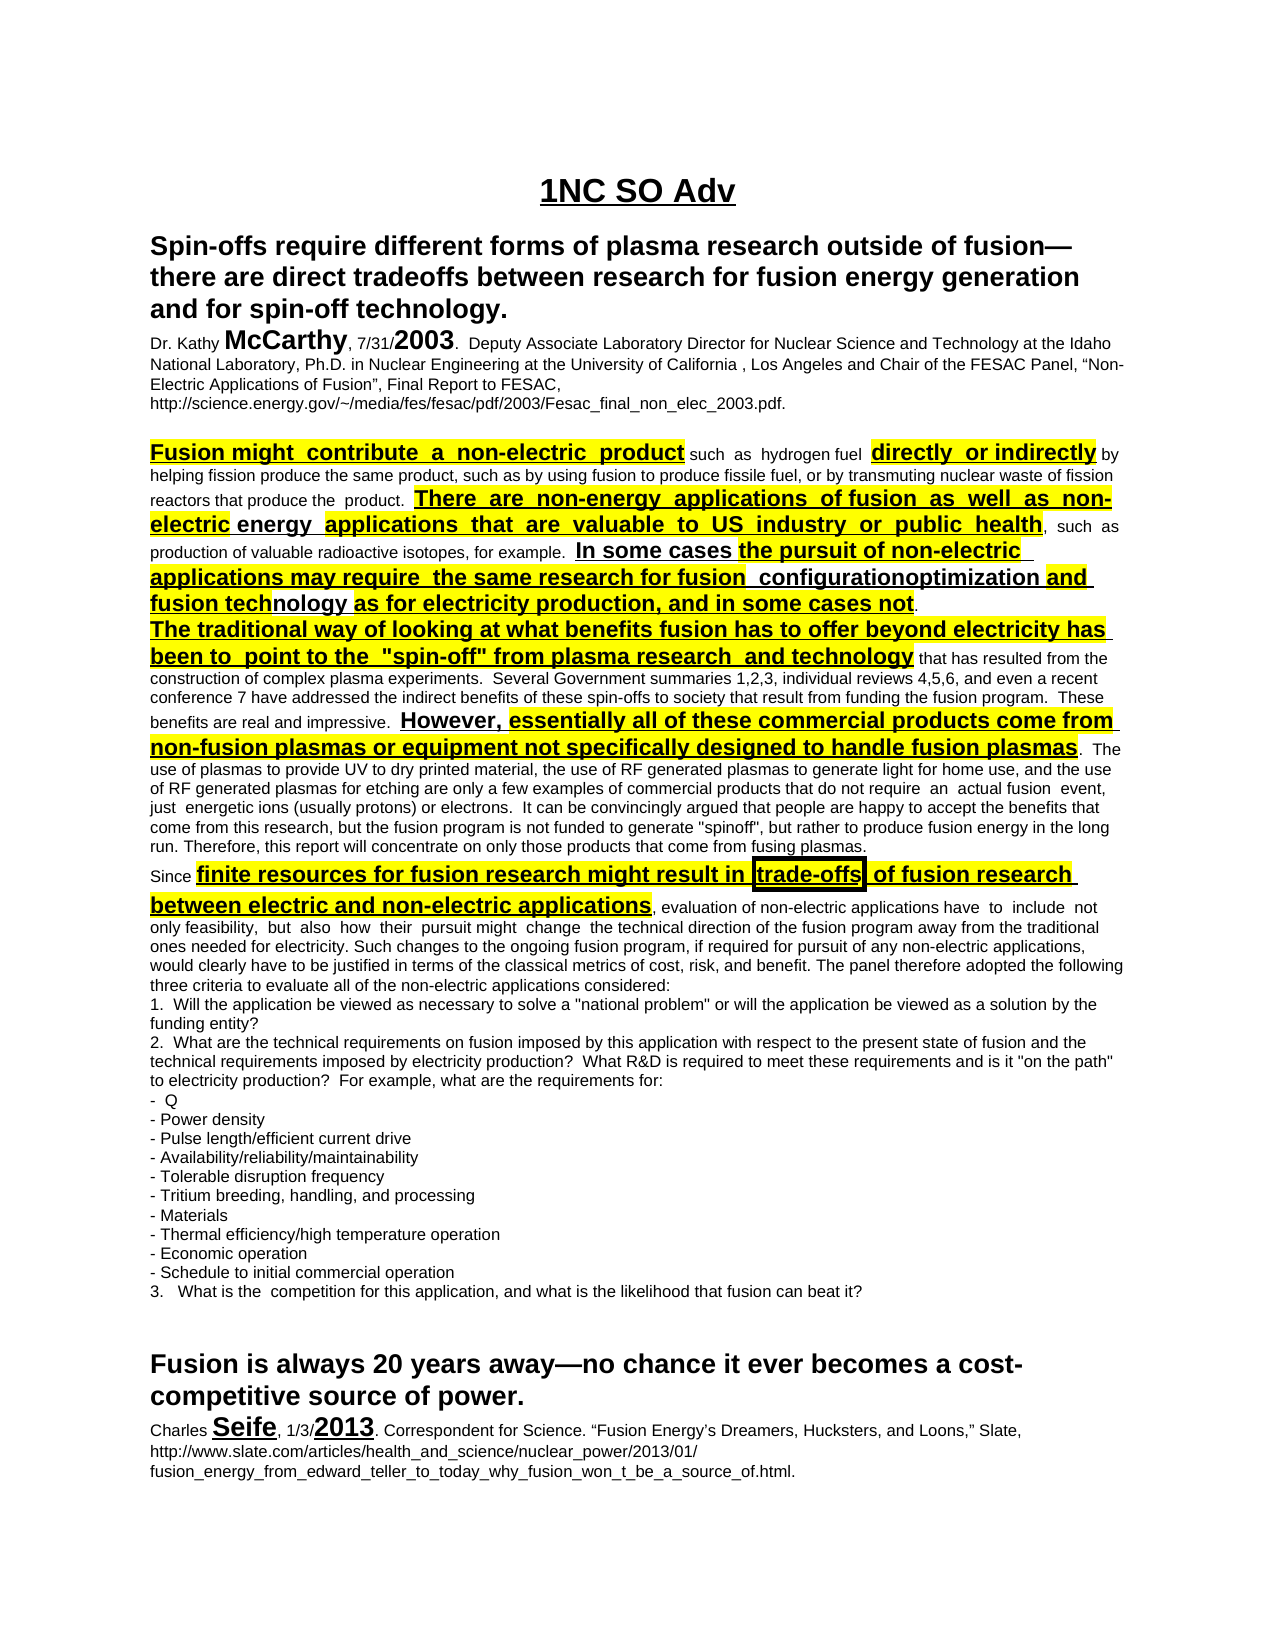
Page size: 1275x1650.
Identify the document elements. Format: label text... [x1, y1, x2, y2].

text - Tritium breeding, handling, and processing [150, 1186, 1125, 1205]
text Since finite resources for fusion research might result in trade-offs of fusion research between electric and non-electric applications, evaluation of non-electric applications have to include not only feasibility, but also how their pursuit might change the technical direction of the fusion program away from the traditional ones needed for electricity. Such changes to the ongoing fusion program, if required for pursuit of any non-electric applications, would clearly have to be justified in terms of the classical metrics of cost, risk, and benefit. The panel therefore adopted the following three criteria to evaluate all of the non-electric applications considered: [150, 856, 1125, 994]
text The traditional way of looking at what benefits fusion has to offer beyond electricity has been to point to the "spin-off" from plasma research and technology that has resulted from the construction of complex plasma experiments. Several Government summaries 1,2,3, individual reviews 4,5,6, and even a recent conference 7 have addressed the indirect benefits of these spin-offs to society that result from funding the fusion program. These benefits are real and impressive. However, essentially all of these commercial products come from non-fusion plasmas or equipment not specifically designed to handle fusion plasmas. The use of plasmas to provide UV to dry printed material, the use of RF generated plasmas to generate light for home use, and the use of RF generated plasmas for etching are only a few examples of commercial products that do not require an actual fusion event, just energetic ions (usually protons) or electrons. It can be convincingly argued that people are happy to accept the benefits that come from this research, but the fusion program is not funded to generate "spinoff", but rather to produce fusion energy in the long run. Therefore, this report will concentrate on only those products that come from fusing plasmas. [150, 616, 1125, 856]
text - Economic operation [150, 1244, 1125, 1263]
text - Materials [150, 1205, 1125, 1224]
text - Pulse length/efficient current drive [150, 1129, 1125, 1148]
text Dr. Kathy McCarthy, 7/31/2003. Deputy Associate Laboratory Director for Nuclear Science and Technology at the Idaho National Laboratory, Ph.D. in Nuclear Engineering at the University of California , Los Angeles and Chair of the FESAC Panel, “Non-Electric Applications of Fusion”, Final Report to FESAC, http://science.energy.gov/~/media/fes/fesac/pdf/2003/Fesac_final_non_elec_2003.pdf. [150, 324, 1125, 413]
text 2. What are the technical requirements on fusion imposed by this application with respect to the present state of fusion and the technical requirements imposed by electricity production? What R&D is required to meet these requirements and is it "on the path" to electricity production? For example, what are the requirements for: [150, 1033, 1125, 1090]
text - Tolerable disruption frequency [150, 1167, 1125, 1186]
text Charles Seife, 1/3/2013. Correspondent for Science. “Fusion Energy’s Dreamers, Hucksters, and Loons,” Slate, http://www.slate.com/articles/health_and_science/nuclear_power/2013/01/fusion_energy_from_edward_teller_to_today_why_fusion_won_t_be_a_source_of.html. [150, 1411, 1125, 1481]
text - Power density [150, 1109, 1125, 1129]
text - Schedule to initial commercial operation [150, 1263, 1125, 1282]
text - Thermal efficiency/high temperature operation [150, 1224, 1125, 1244]
text 3. What is the competition for this application, and what is the likelihood that fusion can beat it? [150, 1282, 1125, 1301]
text 1. Will the application be viewed as necessary to solve a "national problem" or will the application be viewed as a solution by the funding entity? [150, 994, 1125, 1033]
subtitle Spin-offs require different forms of plasma research outside of fusion—there are direct tradeoffs between research for fusion energy generation and for spin-off technology. [150, 230, 1125, 324]
subtitle Fusion is always 20 years away—no chance it ever becomes a cost-competitive source of power. [150, 1348, 1125, 1411]
text Fusion might contribute a non-electric product such as hydrogen fuel directly or indirectly by helping fission produce the same product, such as by using fusion to produce fissile fuel, or by transmuting nuclear waste of fission reactors that produce the product. There are non-energy applications of fusion as well as non-electric energy applications that are valuable to US industry or public health, such as production of valuable radioactive isotopes, for example. In some cases the pursuit of non-electric applications may require the same research for fusion configurationoptimization and fusion technology as for electricity production, and in some cases not. [150, 439, 1125, 616]
subtitle 1NC SO Adv [150, 171, 1125, 209]
text - Availability/reliability/maintainability [150, 1148, 1125, 1167]
text - Q [150, 1090, 1125, 1109]
